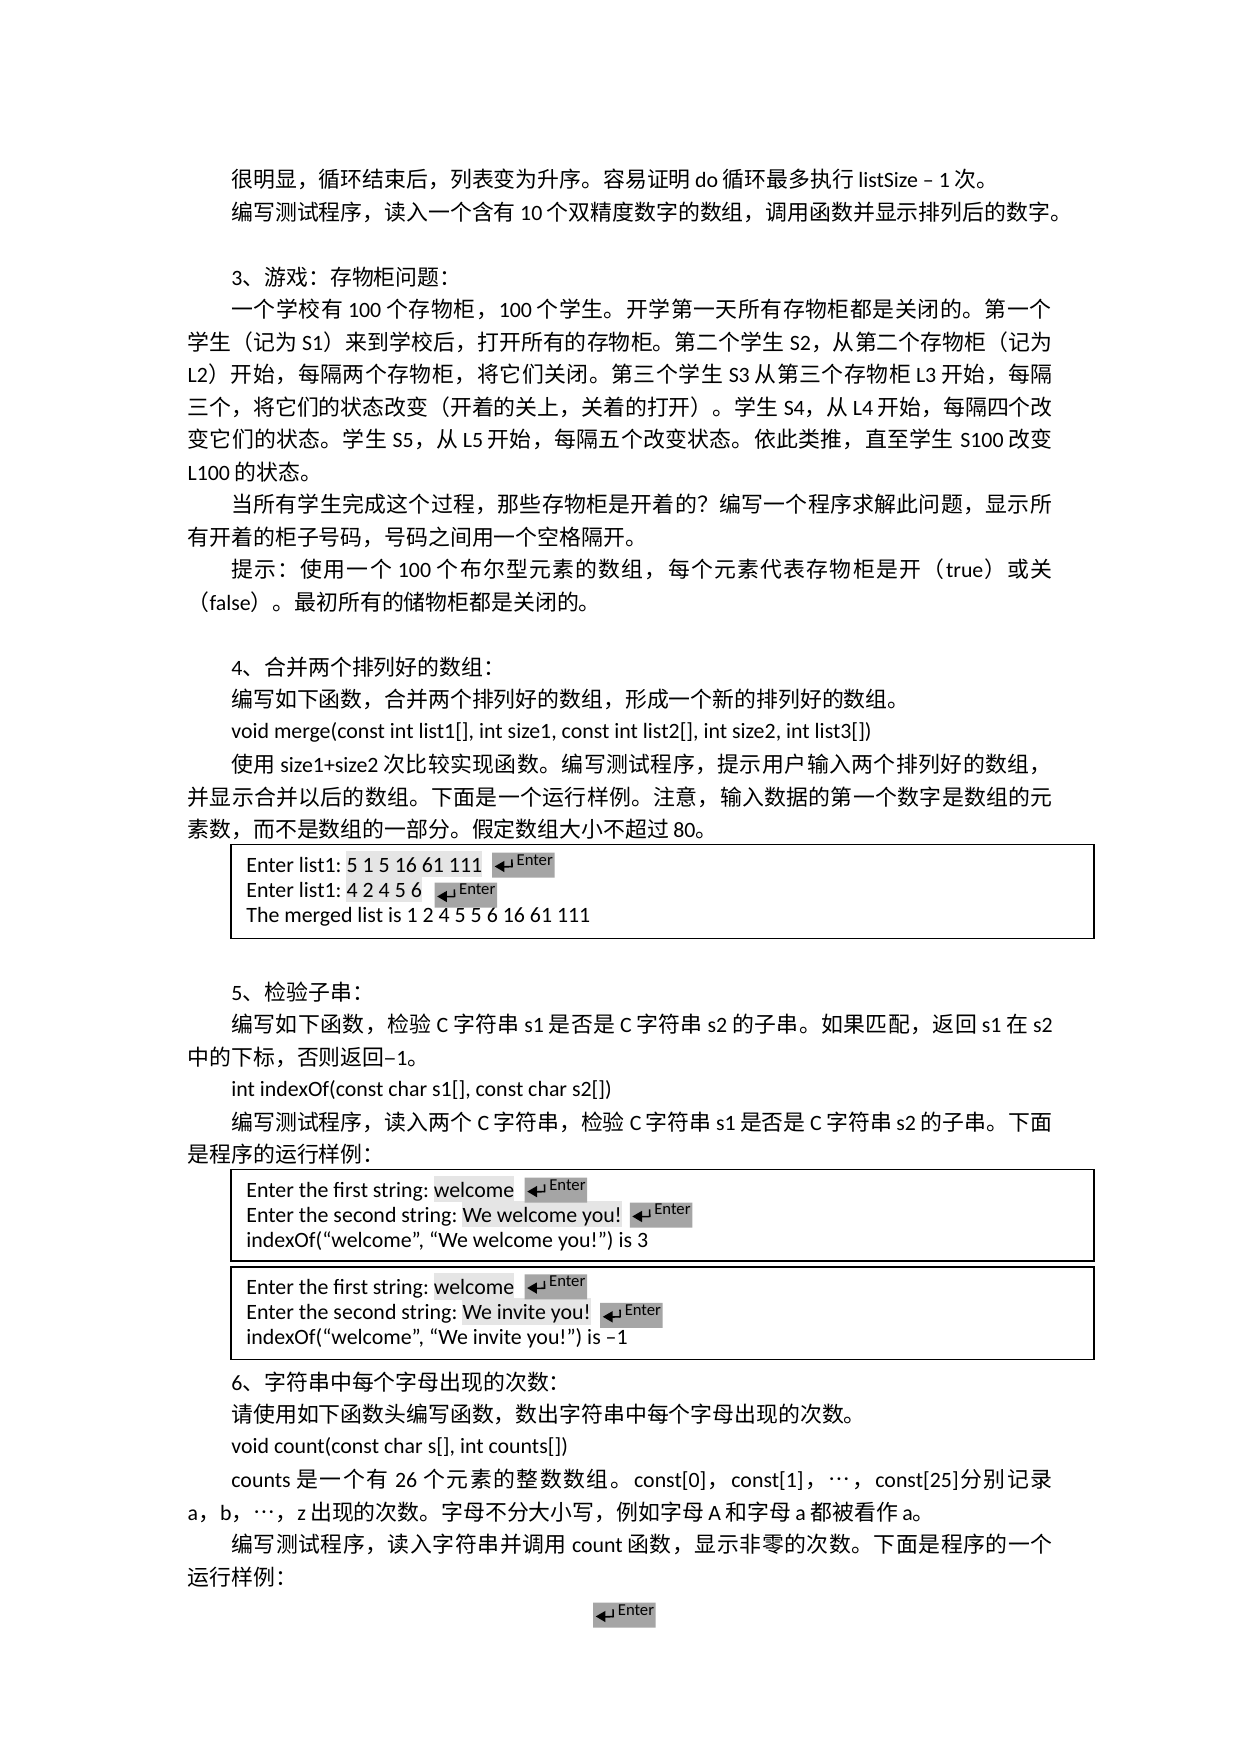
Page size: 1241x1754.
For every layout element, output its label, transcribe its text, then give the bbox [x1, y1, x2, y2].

text 当所有学生完成这个过程，那些存物柜是开着的？编写一个程序求解此问题，显示所有开着的柜子号码，号码之间用一个空格隔开。 [187, 487, 1053, 552]
text 请使用如下函数头编写函数，数出字符串中每个字母出现的次数。 [187, 1397, 1053, 1429]
text int indexOf(const char s1[], const char s2[]) [187, 1072, 1053, 1104]
text 4、合并两个排列好的数组： [187, 649, 1053, 682]
text 编写测试程序，读入两个C字符串，检验C字符串s1是否是C字符串s2的子串。下面是程序的运行样例： [187, 1104, 1053, 1169]
text 提示：使用一个100个布尔型元素的数组，每个元素代表存物柜是开（true）或关（false）。最初所有的储物柜都是关闭的。 [187, 552, 1053, 617]
text void merge(const int list1[], int size1, const int list2[], int size2, int list3[]) [187, 714, 1053, 747]
text 3、游戏：存物柜问题： [187, 259, 1053, 292]
text 编写测试程序，读入字符串并调用count函数，显示非零的次数。下面是程序的一个运行样例： [187, 1527, 1053, 1592]
text 一个学校有100个存物柜，100个学生。开学第一天所有存物柜都是关闭的。第一个学生（记为S1）来到学校后，打开所有的存物柜。第二个学生S2，从第二个存物柜（记为L2）开始，每隔两个存物柜，将它们关闭。第三个学生S3从第三个存物柜L3开始，每隔三个，将它们的状态改变（开着的关上，关着的打开）。学生S4，从L4开始，每隔四个改变它们的状态。学生S5，从L5开始，每隔五个改变状态。依此类推，直至学生S100改变L100的状态。 [187, 292, 1053, 487]
text counts是一个有26个元素的整数数组。const[0]，const[1]，…，const[25]分别记录a，b，…，z出现的次数。字母不分大小写，例如字母A和字母a都被看作a。 [187, 1462, 1053, 1527]
text 很明显，循环结束后，列表变为升序。容易证明do循环最多执行listSize – 1次。 [187, 162, 1053, 194]
text 6、字符串中每个字母出现的次数： [187, 1364, 1053, 1397]
text 编写测试程序，读入一个含有10个双精度数字的数组，调用函数并显示排列后的数字。 [187, 194, 1053, 227]
text 编写如下函数，合并两个排列好的数组，形成一个新的排列好的数组。 [187, 682, 1053, 714]
text void count(const char s[], int counts[]) [187, 1429, 1053, 1462]
text 编写如下函数，检验C字符串s1是否是C字符串s2的子串。如果匹配，返回s1在s2中的下标，否则返回–1。 [187, 1007, 1053, 1072]
text 使用size1+size2次比较实现函数。编写测试程序，提示用户输入两个排列好的数组，并显示合并以后的数组。下面是一个运行样例。注意，输入数据的第一个数字是数组的元素数，而不是数组的一部分。假定数组大小不超过80。 [187, 747, 1053, 844]
text 5、检验子串： [187, 974, 1053, 1007]
